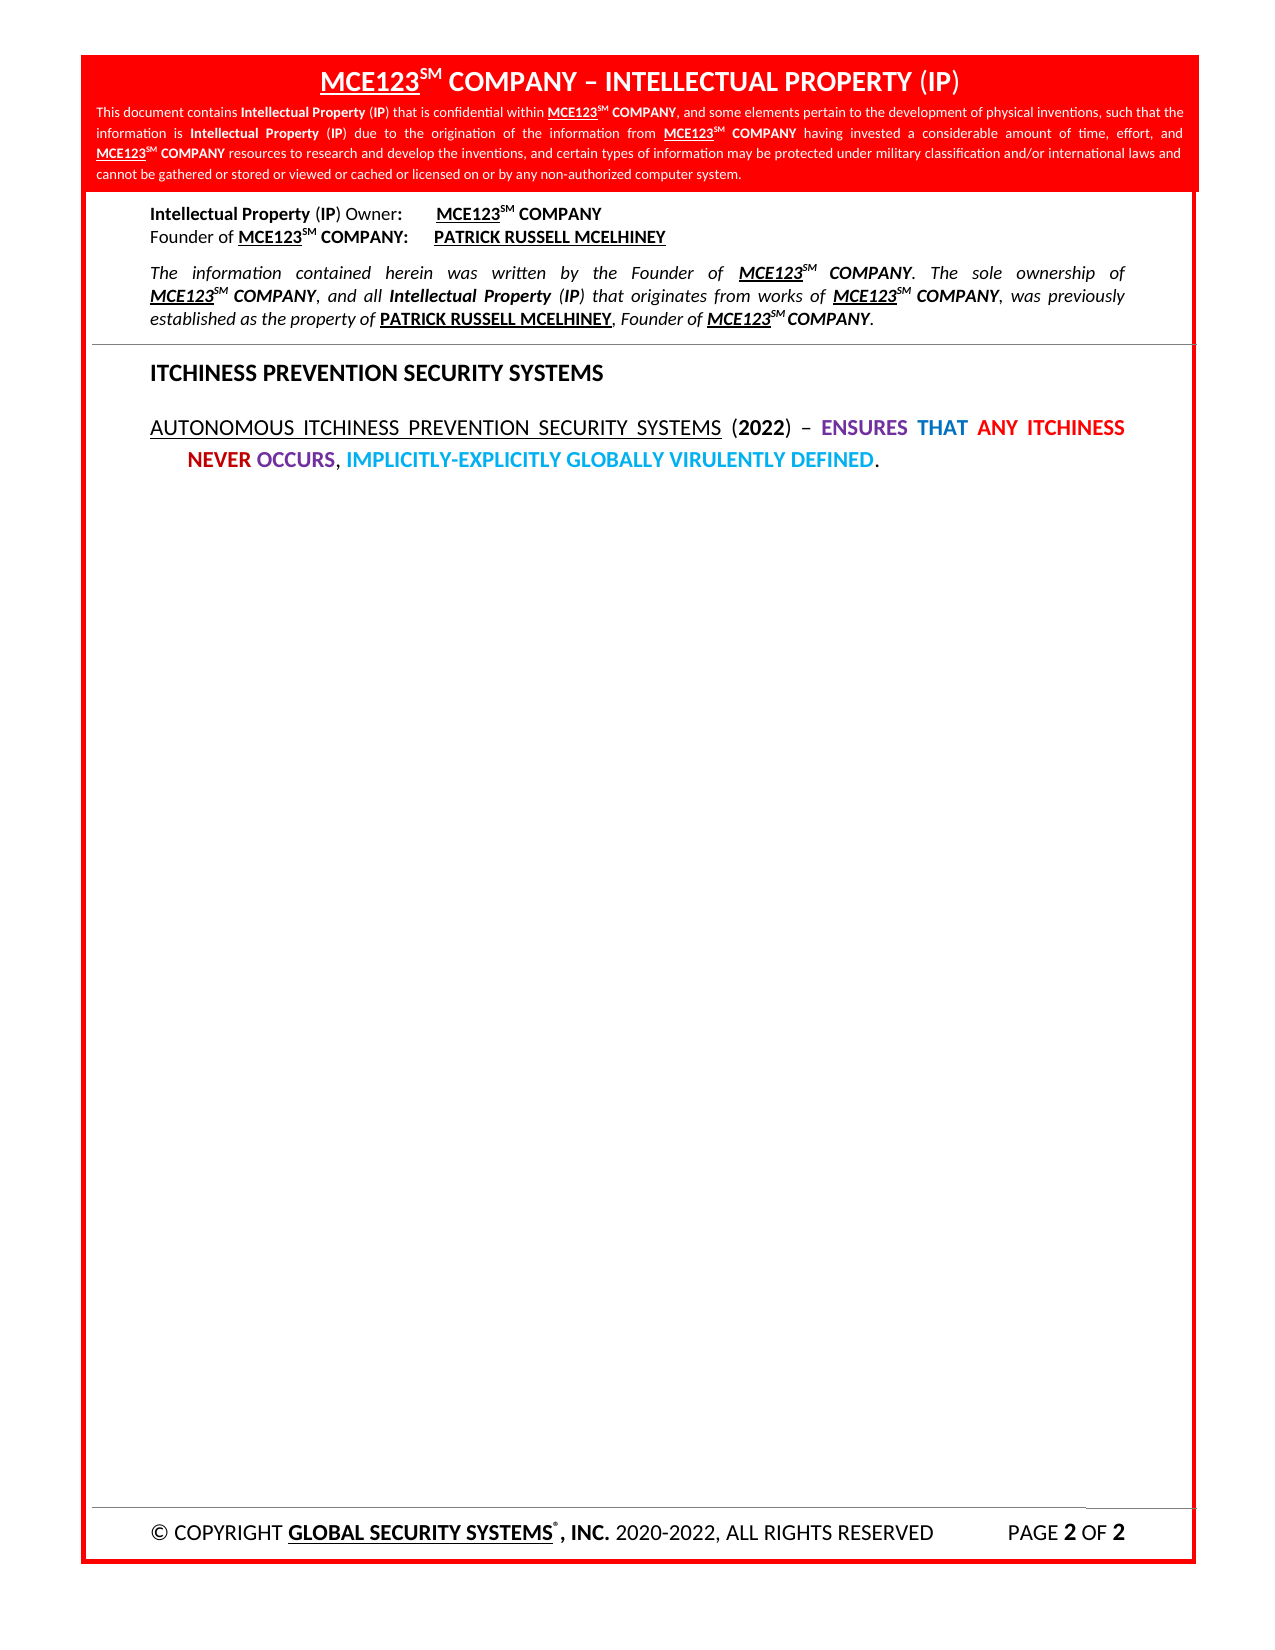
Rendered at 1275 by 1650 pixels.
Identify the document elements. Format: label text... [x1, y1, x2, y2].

text AUTONOMOUS ITCHINESS PREVENTION SECURITY SYSTEMS (2022) – ENSURES THAT ANY ITCHINESS NEVER OCCURS, IMPLICITLY-EXPLICITLY GLOBALLY VIRULENTLY DEFINED. [150, 413, 1125, 474]
text ITCHINESS PREVENTION SECURITY SYSTEMS [150, 358, 1125, 388]
